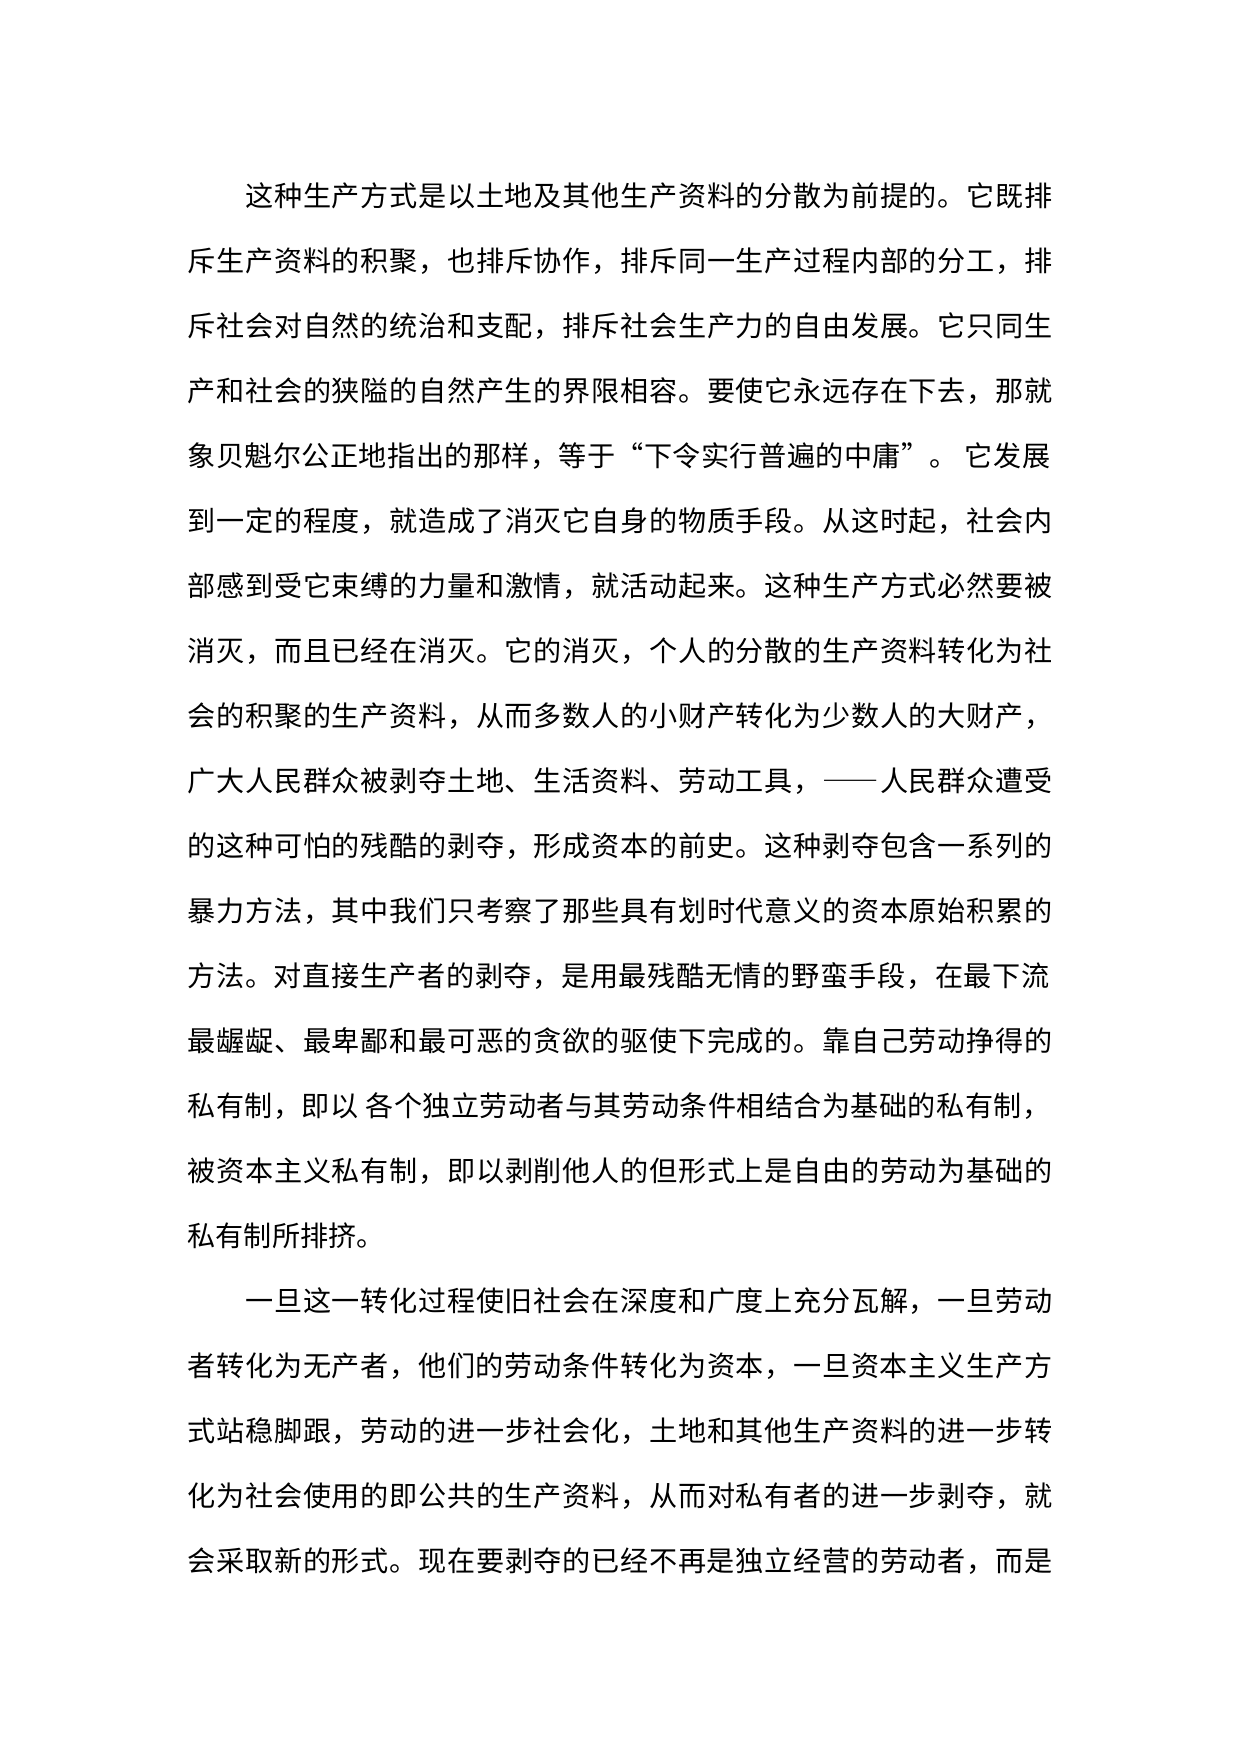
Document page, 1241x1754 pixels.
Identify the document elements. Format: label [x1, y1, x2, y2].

text [187, 162, 1053, 1592]
